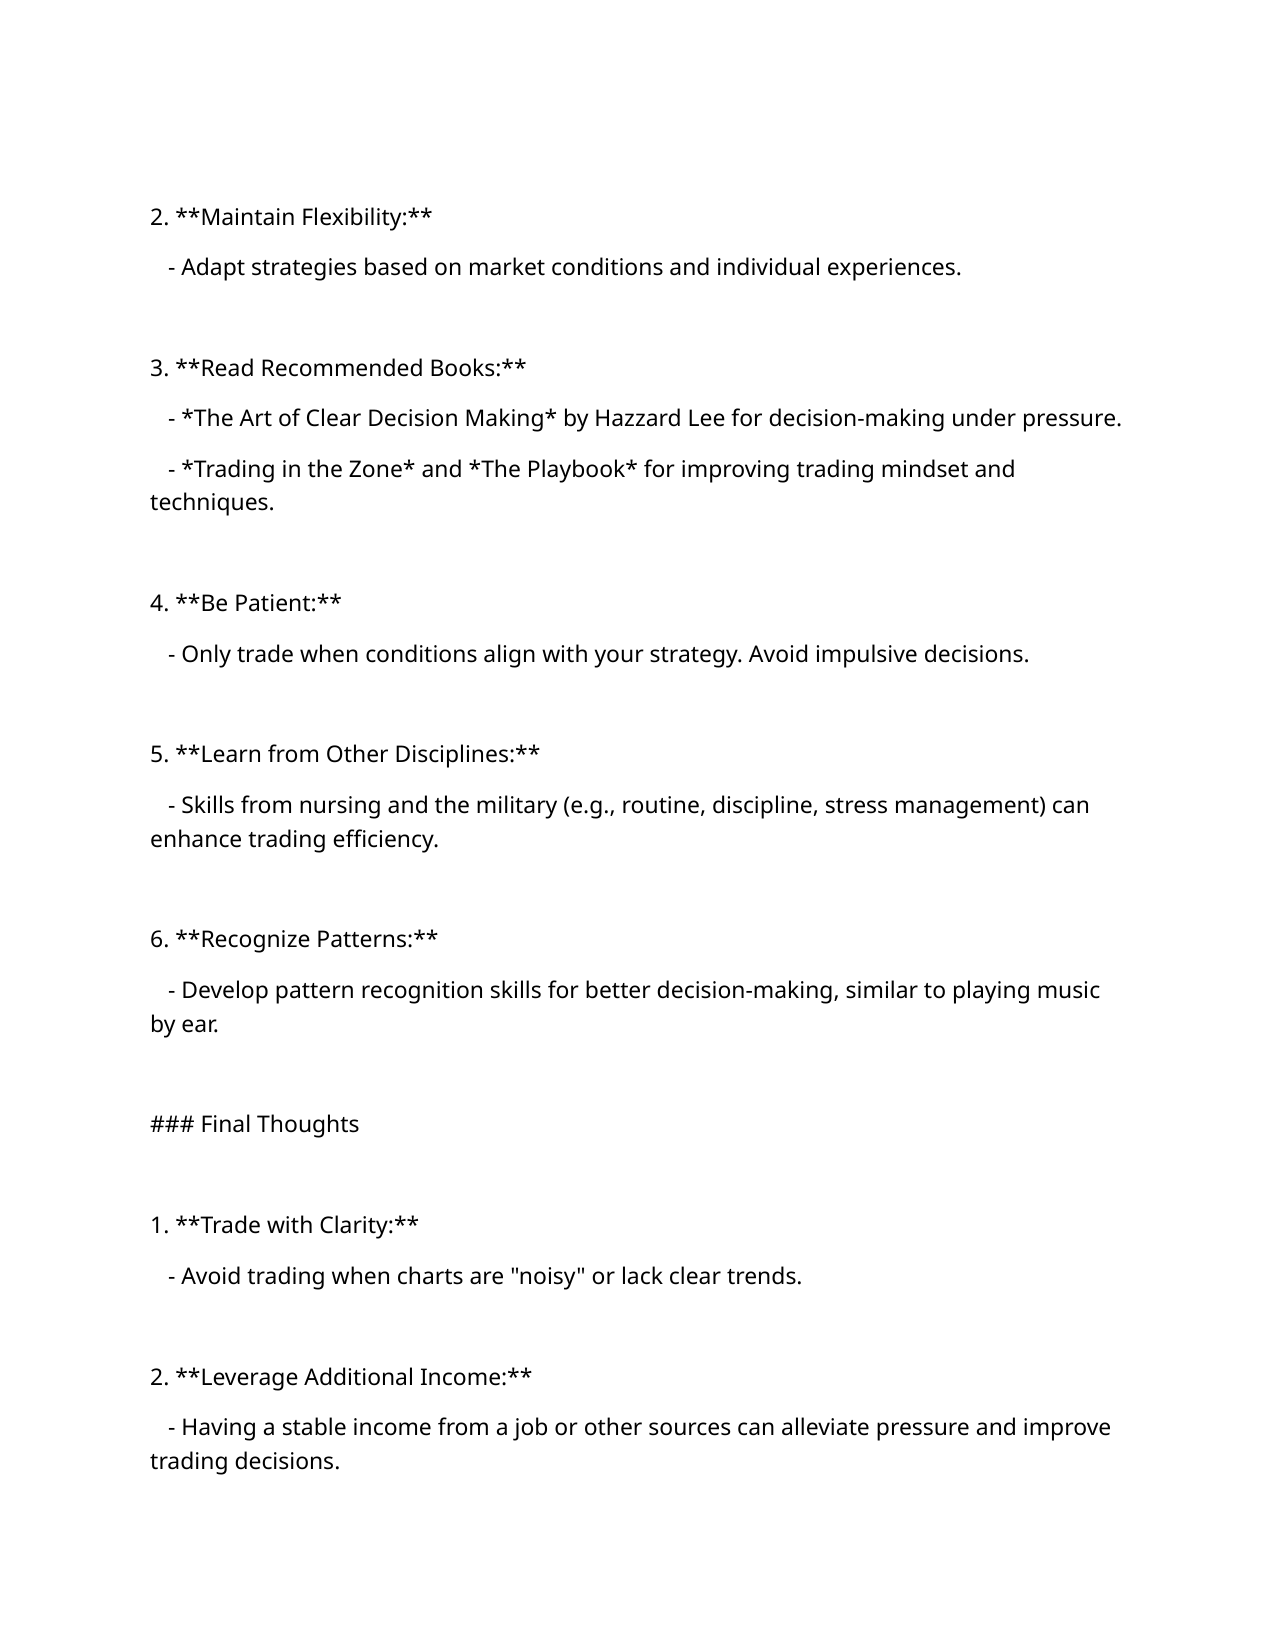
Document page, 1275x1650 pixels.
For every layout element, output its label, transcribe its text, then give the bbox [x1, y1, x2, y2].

text 2. **Maintain Flexibility:** [150, 200, 1125, 232]
text - Adapt strategies based on market conditions and individual experiences. [150, 251, 1125, 282]
text ### Final Thoughts [150, 1108, 1125, 1139]
text - Only trade when conditions align with your strategy. Avoid impulsive decisions. [150, 637, 1125, 669]
text - *The Art of Clear Decision Making* by Hazzard Lee for decision-making under pressure. [150, 402, 1125, 433]
text - Skills from nursing and the military (e.g., routine, discipline, stress management) can enhance trading efficiency. [150, 789, 1125, 854]
text 4. **Be Patient:** [150, 587, 1125, 618]
text 6. **Recognize Patterns:** [150, 923, 1125, 954]
text 5. **Learn from Other Disciplines:** [150, 738, 1125, 769]
text 1. **Trade with Clarity:** [150, 1209, 1125, 1240]
text - Develop pattern recognition skills for better decision-making, similar to playing music by ear. [150, 974, 1125, 1039]
text - *Trading in the Zone* and *The Playbook* for improving trading mindset and techniques. [150, 452, 1125, 517]
text - Having a stable income from a job or other sources can alleviate pressure and improve trading decisions. [150, 1411, 1125, 1476]
text 3. **Read Recommended Books:** [150, 352, 1125, 383]
text 2. **Leverage Additional Income:** [150, 1360, 1125, 1392]
text - Avoid trading when charts are "noisy" or lack clear trends. [150, 1259, 1125, 1291]
